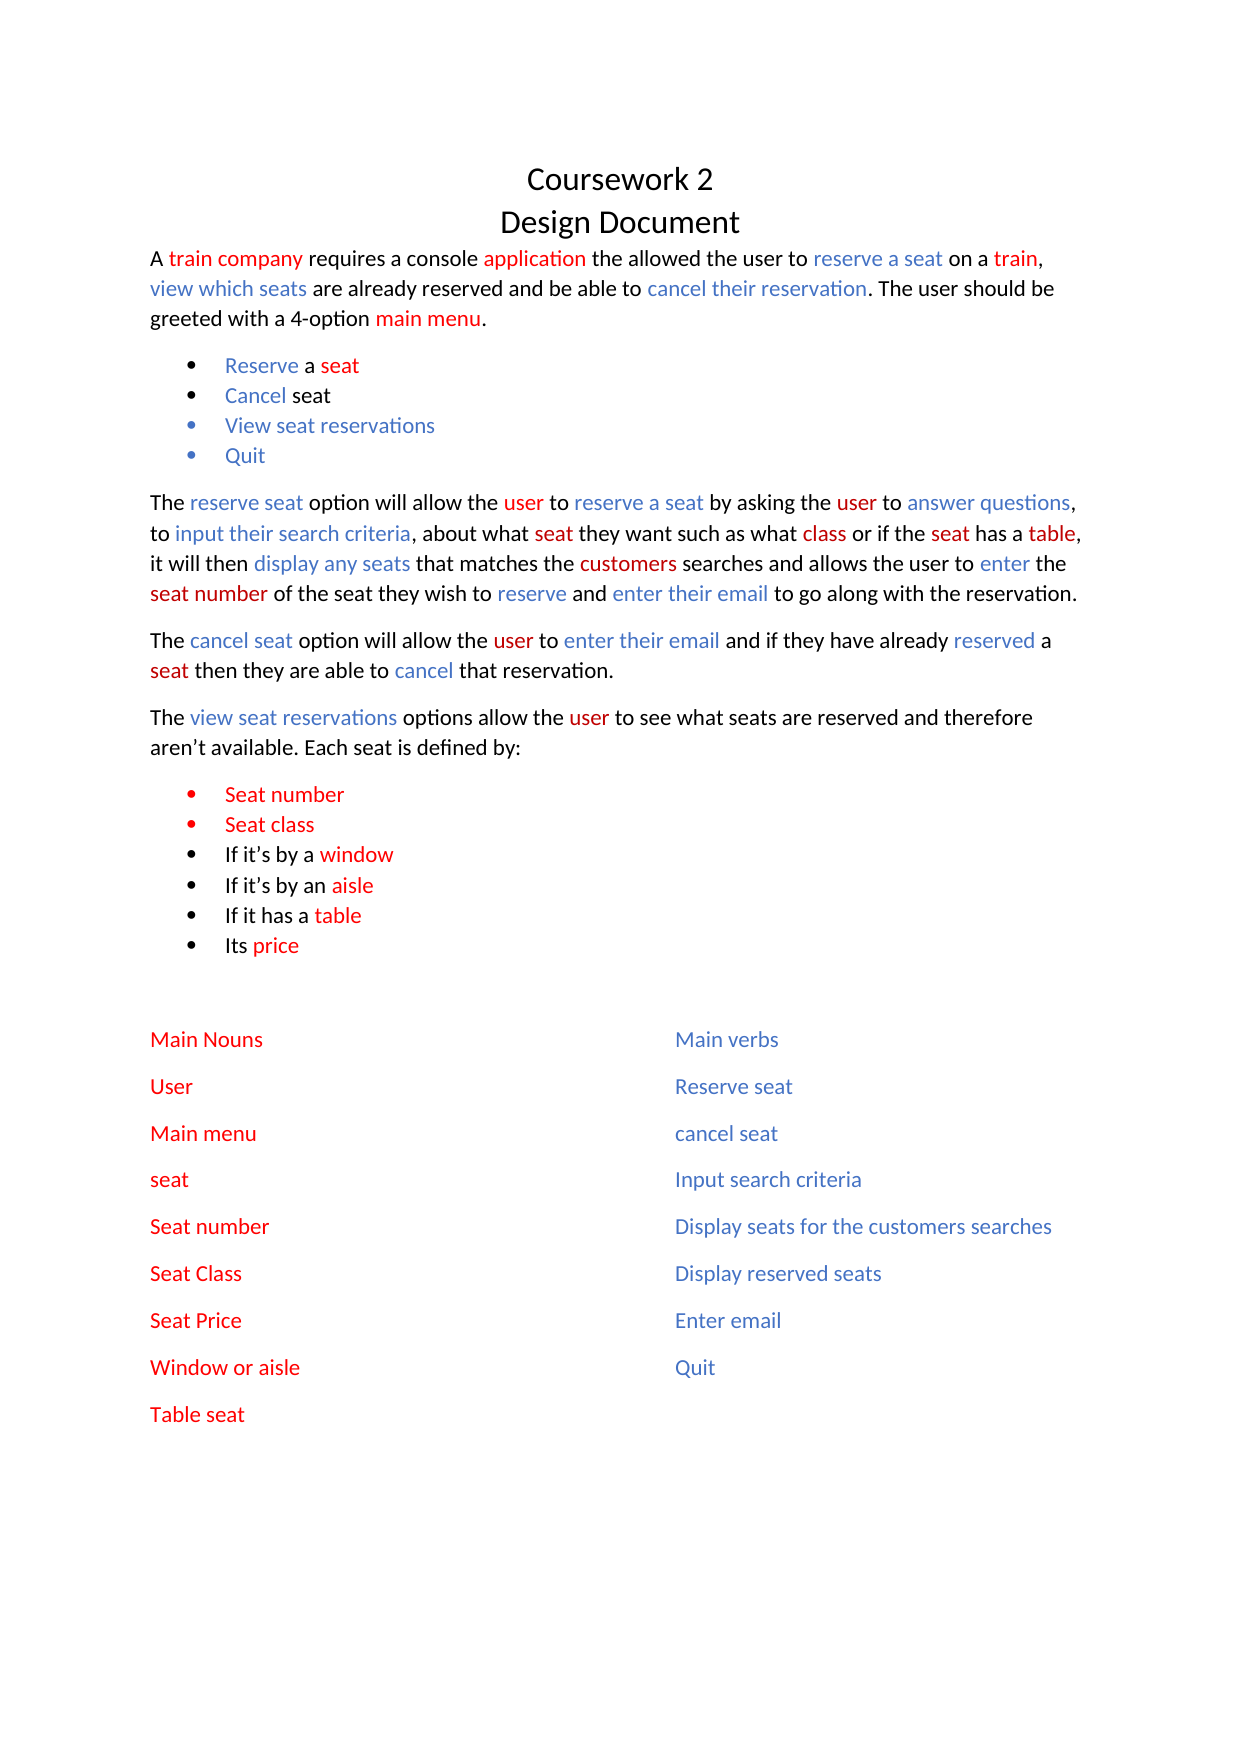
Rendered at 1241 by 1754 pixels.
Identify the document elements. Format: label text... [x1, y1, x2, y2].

text User Reserve seat [150, 1072, 1090, 1100]
text Table seat [150, 1400, 1090, 1428]
text A train company requires a console application the allowed the user to reserve a seat on a train, view which seats are already reserved and be able to cancel their reservation. The user should be greeted with a 4-option main menu. [150, 244, 1090, 332]
list Its price [187, 931, 1090, 959]
text Window or aisle Quit [150, 1353, 1090, 1381]
text Seat Price Enter email [150, 1306, 1090, 1334]
text The reserve seat option will allow the user to reserve a seat by asking the user to answer questions, to input their search criteria, about what seat they want such as what class or if the seat has a table, it will then display any seats that matches the customers searches and allows the user to enter the seat number of the seat they wish to reserve and enter their email to go along with the reservation. [150, 488, 1090, 607]
list If it has a table [187, 901, 1090, 929]
text Main menu cancel seat [150, 1119, 1090, 1147]
text Seat number Display seats for the customers searches [150, 1212, 1090, 1241]
list Seat number [187, 780, 1090, 808]
list Quit [187, 442, 1090, 470]
list Cancel seat [187, 381, 1090, 409]
list View seat reservations [187, 411, 1090, 439]
list Seat class [187, 810, 1090, 838]
text seat Input search criteria [150, 1166, 1090, 1194]
text Main Nouns Main verbs [150, 1025, 1090, 1053]
text The view seat reservations options allow the user to see what seats are reserved and therefore aren’t available. Each seat is defined by: [150, 703, 1090, 761]
text The cancel seat option will allow the user to enter their email and if they have already reserved a seat then they are able to cancel that reservation. [150, 626, 1090, 684]
list If it’s by an aisle [187, 871, 1090, 899]
list If it’s by a window [187, 841, 1090, 869]
list Reserve a seat [187, 351, 1090, 379]
text Seat Class Display reserved seats [150, 1259, 1090, 1287]
